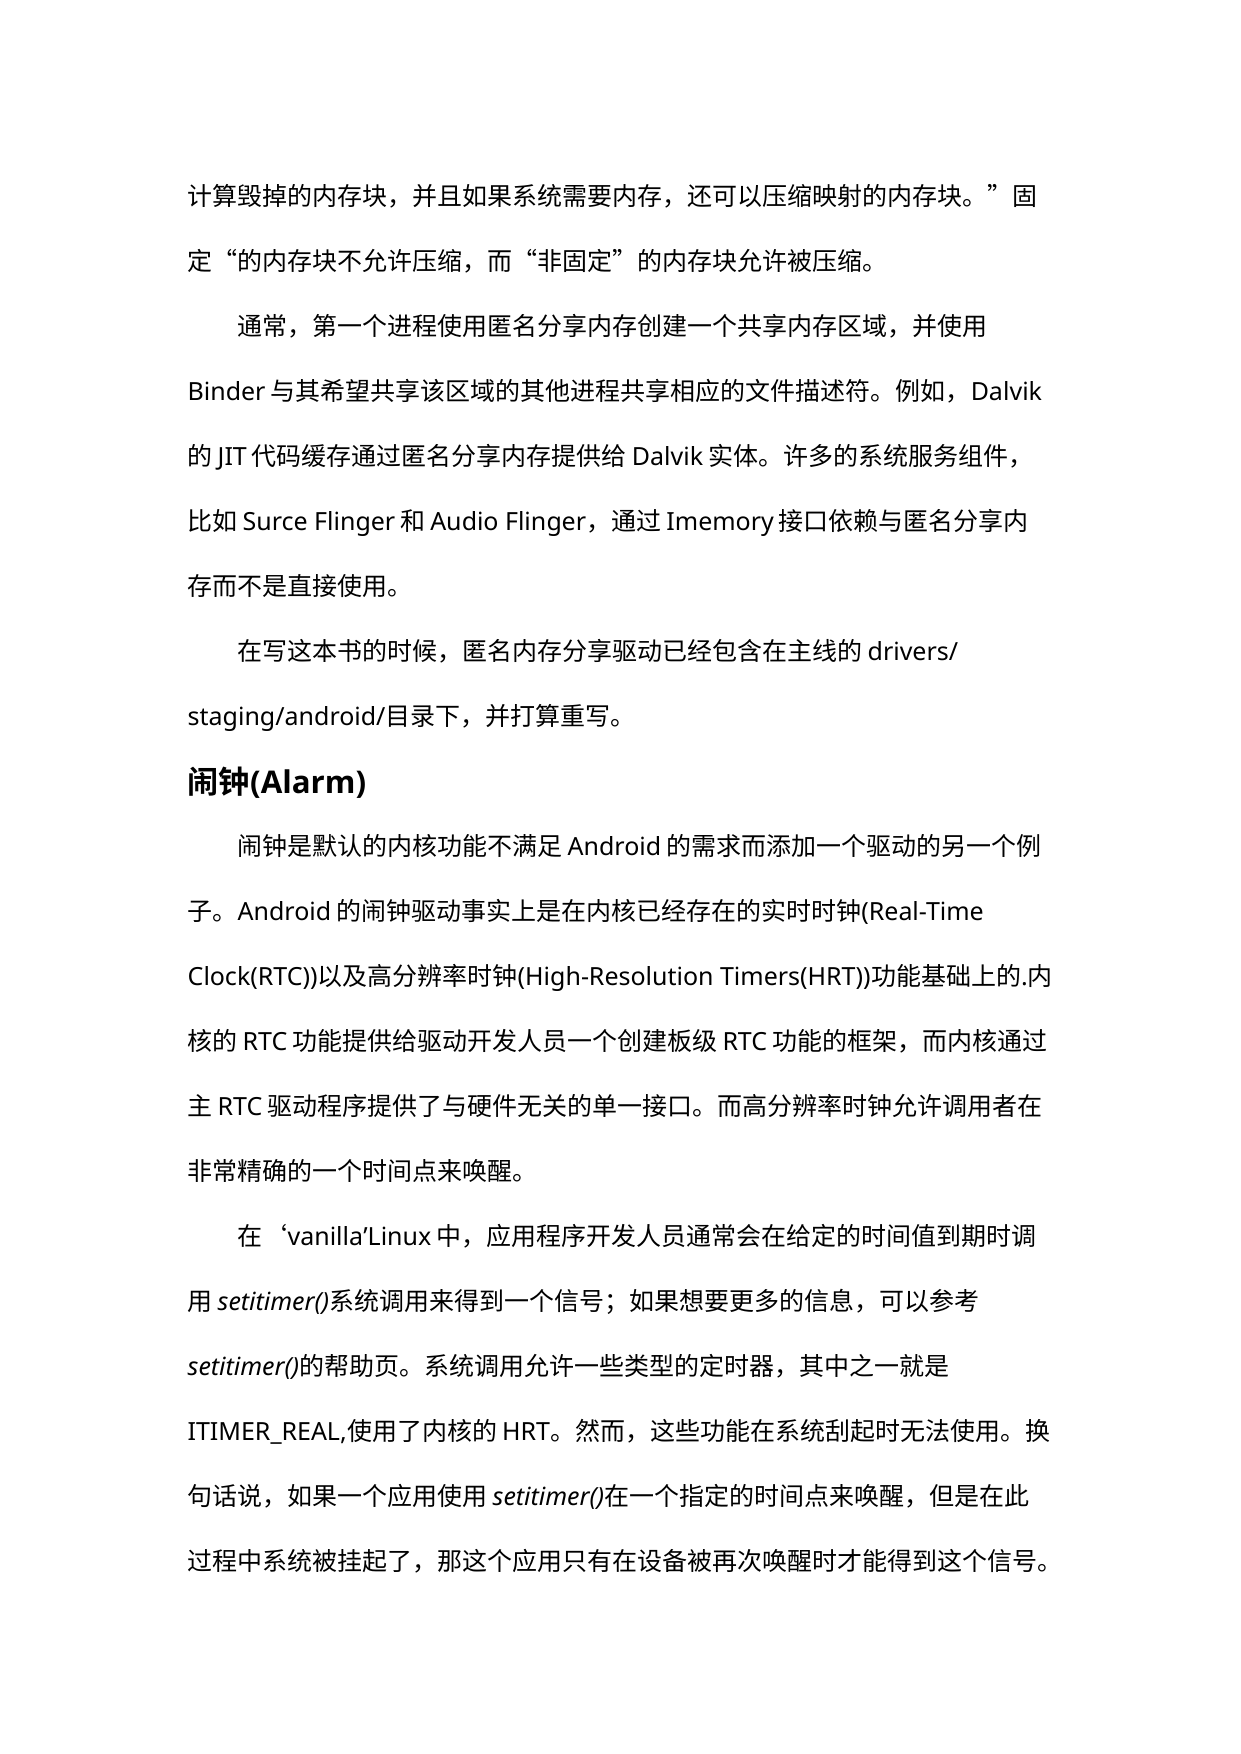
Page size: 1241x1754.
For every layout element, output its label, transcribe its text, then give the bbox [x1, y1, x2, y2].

list 在写这本书的时候，匿名内存分享驱动已经包含在主线的drivers/staging/android/目录下，并打算重写。 [187, 617, 1053, 747]
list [187, 162, 1053, 292]
list 在‘vanilla’Linux中，应用程序开发人员通常会在给定的时间值到期时调用setitimer()系统调用来得到一个信号；如果想要更多的信息，可以参考setitimer()的帮助页。系统调用允许一些类型的定时器，其中之一就是ITIMER_REAL,使用了内核的HRT。然而，这些功能在系统刮起时无法使用。换句话说，如果一个应用使用setitimer()在一个指定的时间点来唤醒，但是在此过程中系统被挂起了，那这个应用只有在设备被再次唤醒时才能得到这个信号。 [187, 1202, 1053, 1592]
list 闹钟(Alarm) [187, 747, 1053, 812]
list 闹钟是默认的内核功能不满足Android的需求而添加一个驱动的另一个例子。Android的闹钟驱动事实上是在内核已经存在的实时时钟(Real-Time Clock(RTC))以及高分辨率时钟(High-Resolution Timers(HRT))功能基础上的.内核的RTC功能提供给驱动开发人员一个创建板级RTC功能的框架，而内核通过主RTC驱动程序提供了与硬件无关的单一接口。而高分辨率时钟允许调用者在非常精确的一个时间点来唤醒。 [187, 812, 1053, 1202]
list 通常，第一个进程使用匿名分享内存创建一个共享内存区域，并使用Binder与其希望共享该区域的其他进程共享相应的文件描述符。例如，Dalvik的JIT代码缓存通过匿名分享内存提供给Dalvik实体。许多的系统服务组件，比如Surce Flinger和Audio Flinger，通过Imemory接口依赖与匿名分享内存而不是直接使用。 [187, 292, 1053, 617]
